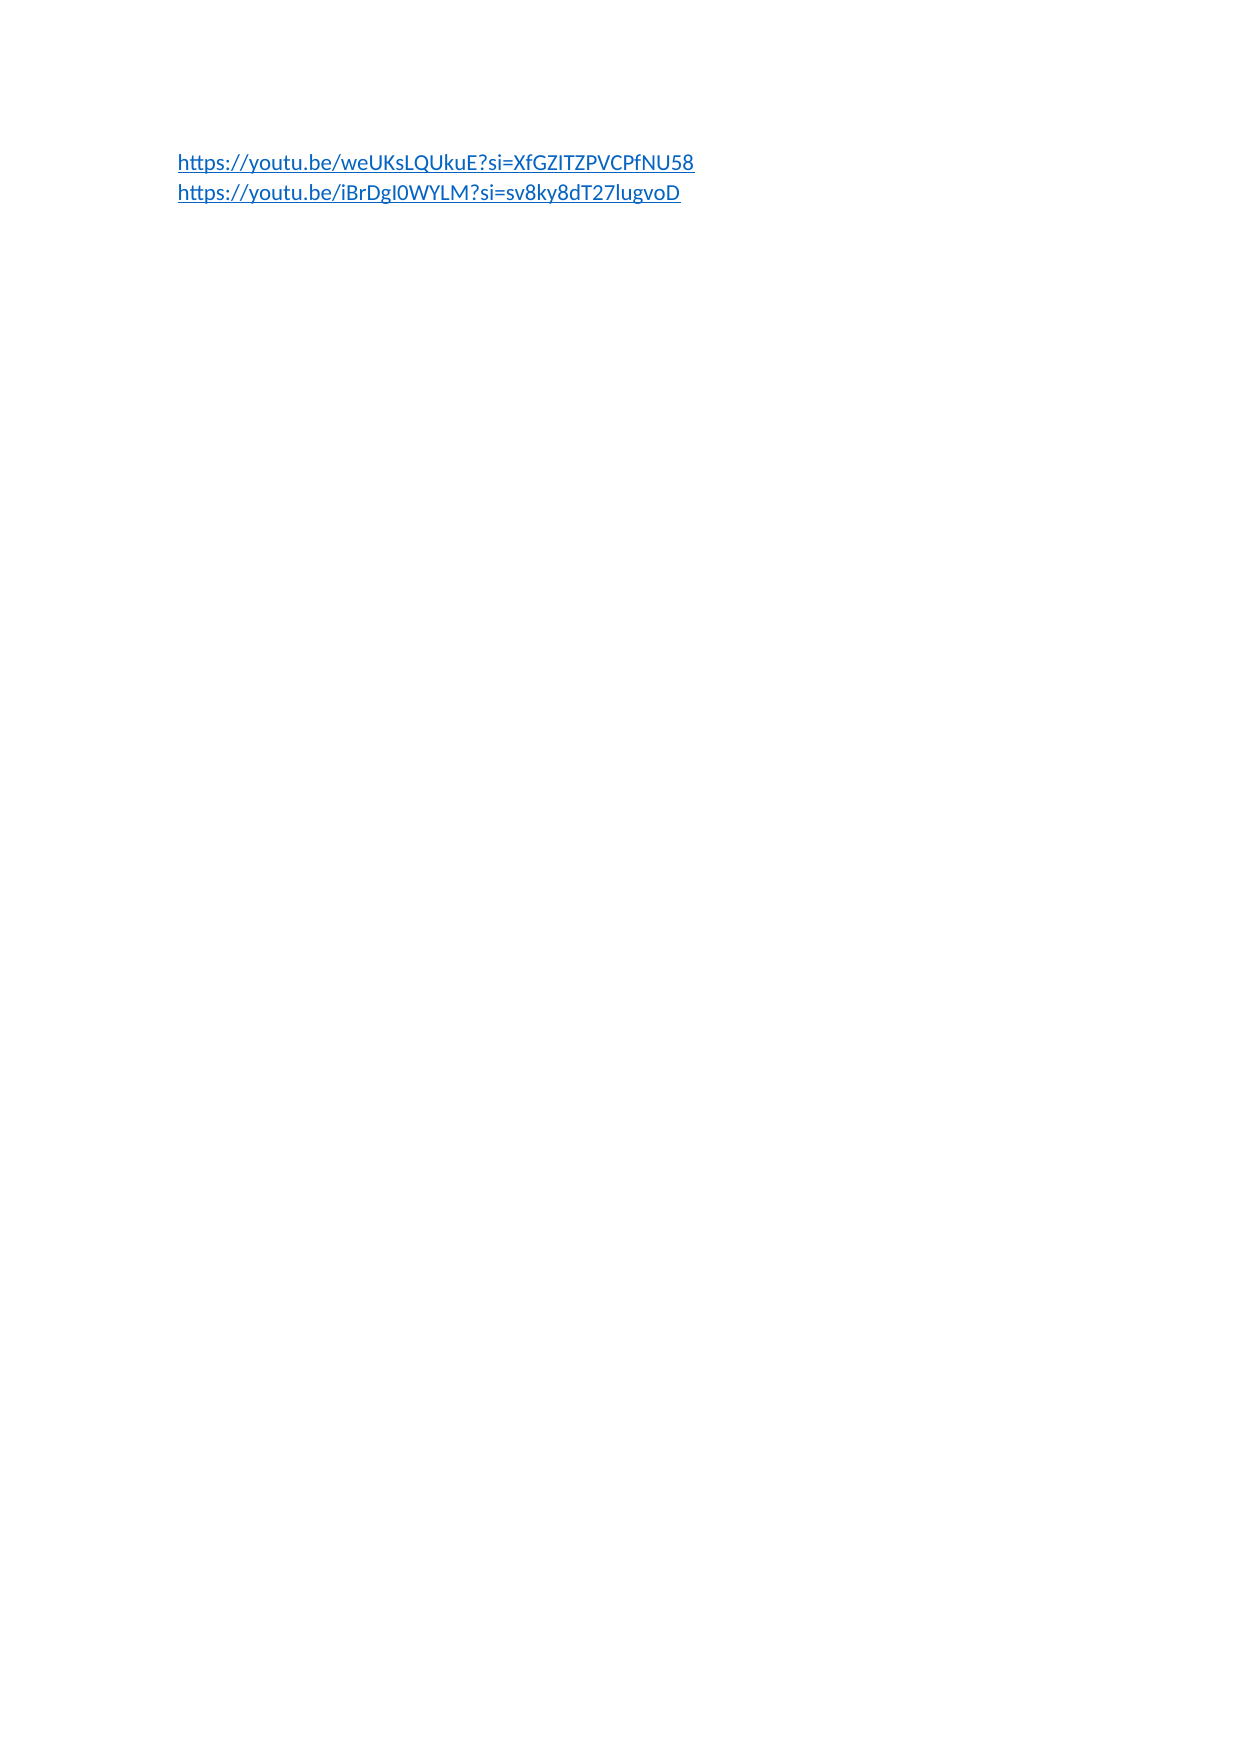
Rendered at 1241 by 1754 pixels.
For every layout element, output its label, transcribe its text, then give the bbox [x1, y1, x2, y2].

text https://youtu.be/weUKsLQUkuE?si=XfGZITZPVCPfNU58 https://youtu.be/iBrDgI0WYLM?si=sv8ky8dT27lugvoD [177, 148, 1063, 206]
